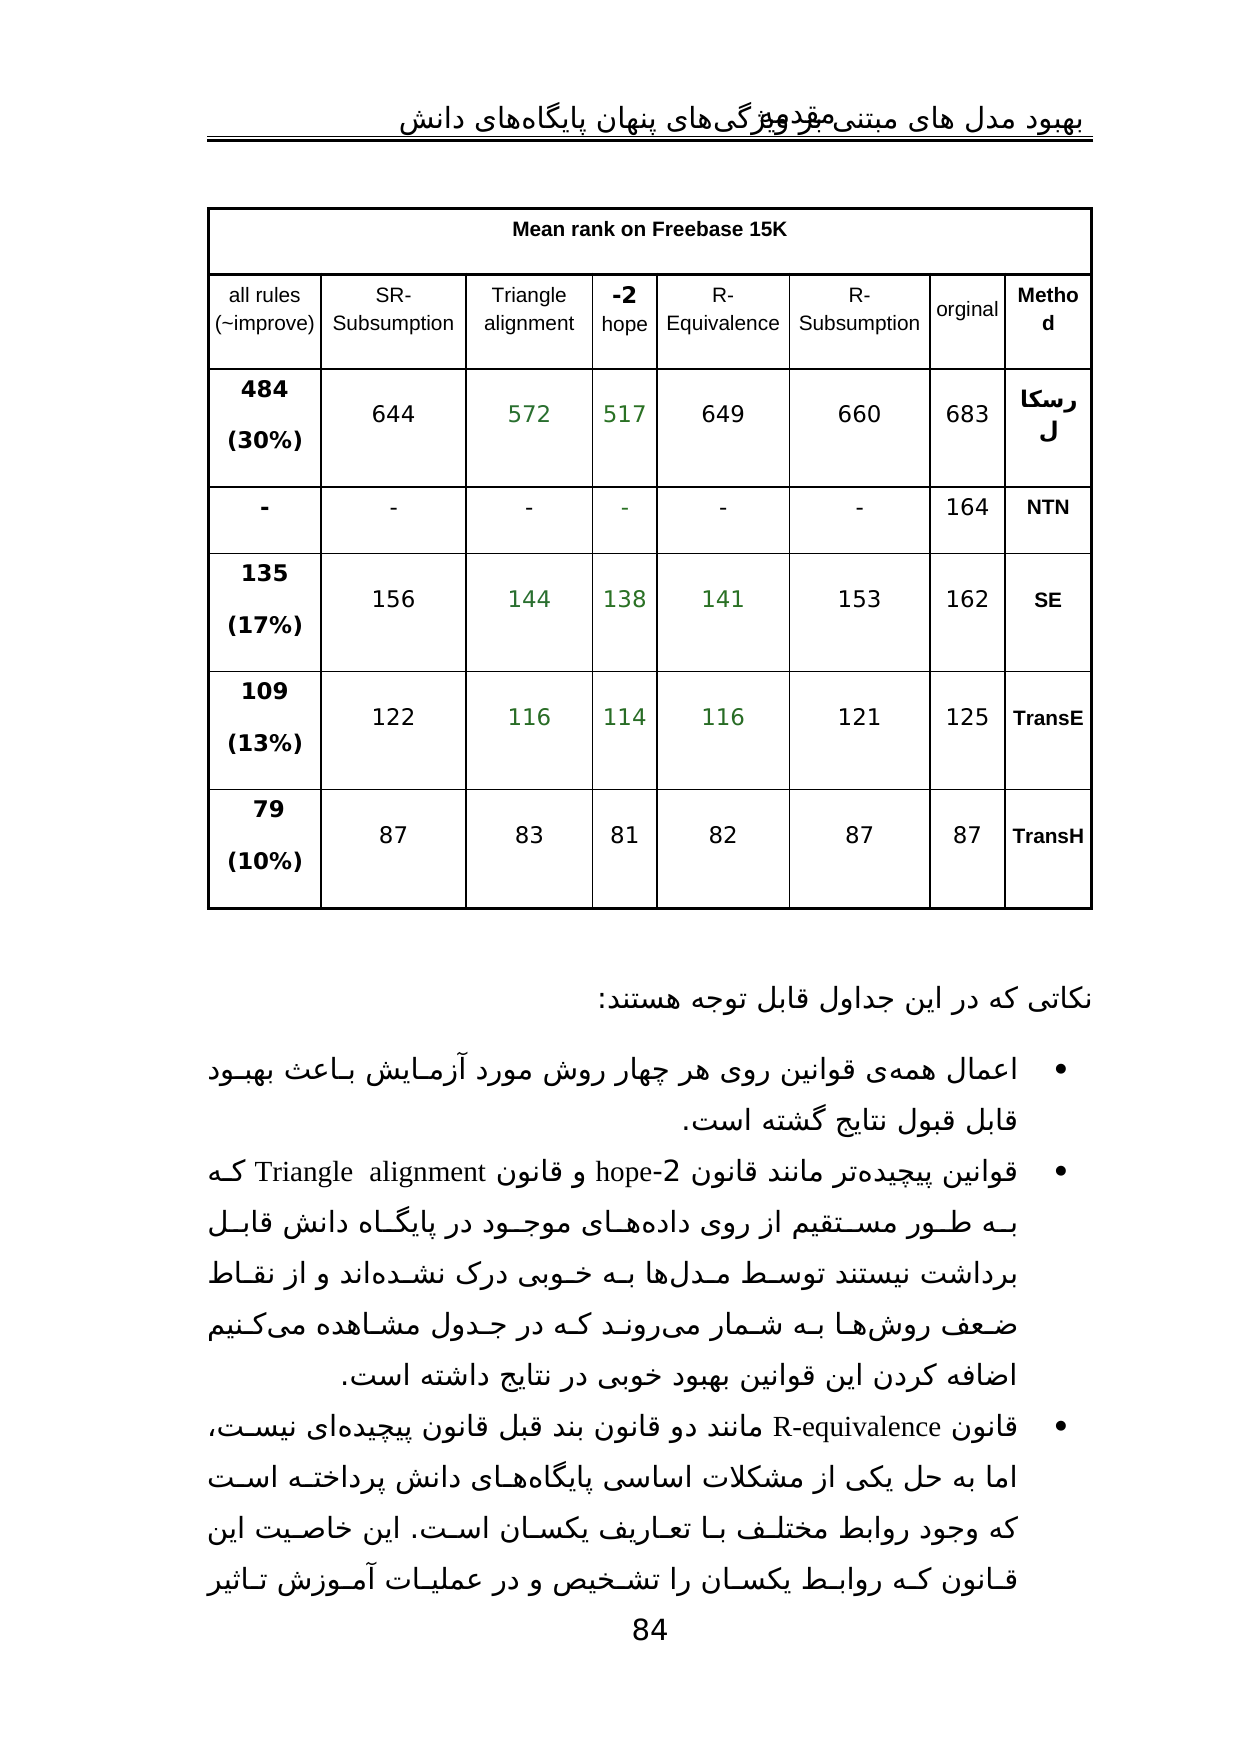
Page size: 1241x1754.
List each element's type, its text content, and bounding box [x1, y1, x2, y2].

table_cell 121 [790, 672, 929, 789]
text نکاتی که در این جداول قابل توجه هستند: [207, 981, 1093, 1015]
table_cell SR-Subsumption [322, 276, 465, 368]
table_cell - [658, 488, 789, 553]
table_cell 138 [593, 554, 656, 671]
table_header Mean rank on Freebase 15K [210, 210, 1090, 272]
table_cell 484 (30%) [210, 370, 320, 486]
table_cell 87 [790, 790, 929, 907]
table_cell R-Equivalence [658, 276, 789, 368]
table_cell 87 [931, 790, 1004, 907]
table_cell 81 [593, 790, 656, 907]
table_cell all rules (~improve) [210, 276, 320, 368]
table_cell 144 [467, 554, 592, 671]
table_cell 164 [931, 488, 1004, 553]
table_cell - [210, 488, 320, 553]
table_cell R-Subsumption [790, 276, 929, 368]
table_cell - [467, 488, 592, 553]
table_cell NTN [1006, 488, 1090, 553]
table_cell 660 [790, 370, 929, 486]
table_cell 517 [593, 370, 656, 486]
table_cell SE [1006, 554, 1090, 671]
table_cell 162 [931, 554, 1004, 671]
table_cell 153 [790, 554, 929, 671]
table_cell رسکال [1006, 370, 1090, 486]
table_cell 79 (10%) [210, 790, 320, 907]
table_cell 156 [322, 554, 465, 671]
table_cell - [322, 488, 465, 553]
table_cell 82 [658, 790, 789, 907]
table_cell 109 (13%) [210, 672, 320, 789]
table_cell 2-hope [593, 276, 656, 368]
table_cell Triangle alignment [467, 276, 592, 368]
table_cell 122 [322, 672, 465, 789]
table_cell orginal [931, 276, 1004, 368]
table_cell 644 [322, 370, 465, 486]
list قوانین پیچیده‌تر مانند قانون 2-hope و قانون Triangle alignment که به طور مستقیم از روی داده‌های موجود در پایگاه دانش قابل برداشت نیستند توسط مدل‌ها به خوبی درک نشده‌اند و از نقاط ضعف روش‌ها به شمار می‌روند که در جدول مشاهده می‌کنیم اضافه کردن این قوانین بهبود خوبی در نتایج داشته است. [207, 1154, 1056, 1392]
table_cell 141 [658, 554, 789, 671]
table_cell TransE [1006, 672, 1090, 789]
table_cell Method [1006, 276, 1090, 368]
table_cell 683 [931, 370, 1004, 486]
table_cell 125 [931, 672, 1004, 789]
table_cell 87 [322, 790, 465, 907]
table_cell - [790, 488, 929, 553]
table_cell 572 [467, 370, 592, 486]
table_cell 649 [658, 370, 789, 486]
list اعمال همه‌ی قوانین روی هر چهار روش مورد آزمایش باعث بهبود قابل قبول نتایج گشته است. [207, 1053, 1056, 1138]
table_cell 135 (17%) [210, 554, 320, 671]
table_cell 116 [658, 672, 789, 789]
table_cell 83 [467, 790, 592, 907]
table_cell - [593, 488, 656, 553]
table_cell TransH [1006, 790, 1090, 907]
table_cell 116 [467, 672, 592, 789]
table_cell 114 [593, 672, 656, 789]
